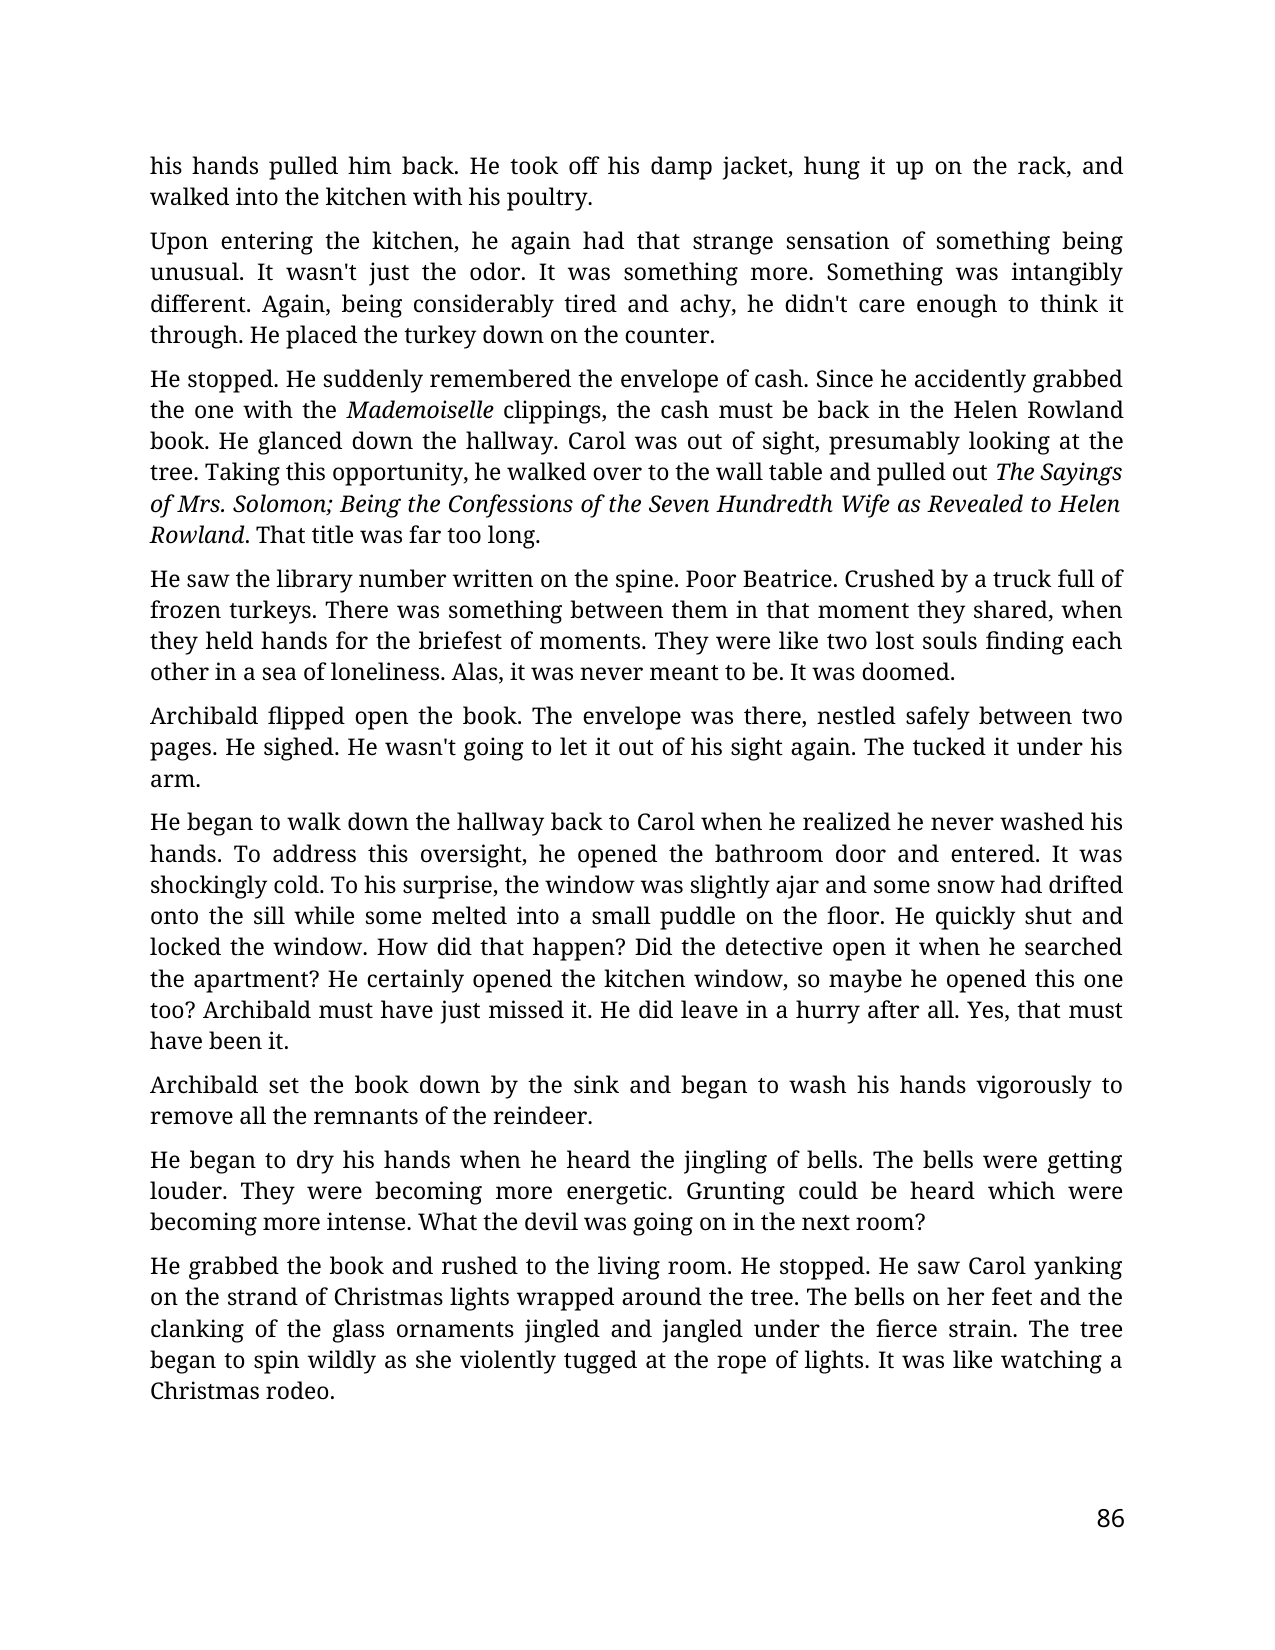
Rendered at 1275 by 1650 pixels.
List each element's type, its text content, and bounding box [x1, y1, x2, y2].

text Archibald flipped open the book. The envelope was there, nestled safely between two pages. He sighed. He wasn't going to let it out of his sight again. The tucked it under his arm. [150, 700, 1125, 794]
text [150, 150, 1125, 212]
text He grabbed the book and rushed to the living room. He stopped. He saw Carol yanking on the strand of Christmas lights wrapped around the tree. The bells on her feet and the clanking of the glass ornaments jingled and jangled under the fierce strain. The tree began to spin wildly as she violently tugged at the rope of lights. It was like watching a Christmas rodeo. [150, 1250, 1125, 1406]
text He stopped. He suddenly remembered the envelope of cash. Since he accidently grabbed the one with the Mademoiselle clippings, the cash must be back in the Helen Rowland book. He glanced down the hallway. Carol was out of sight, presumably looking at the tree. Taking this opportunity, he walked over to the wall table and pulled out The Sayings of Mrs. Solomon; Being the Confessions of the Seven Hundredth Wife as Revealed to Helen Rowland. That title was far too long. [150, 362, 1125, 550]
text He saw the library number written on the spine. Poor Beatrice. Crushed by a truck full of frozen turkeys. There was something between them in that moment they shared, when they held hands for the briefest of moments. They were like two lost souls finding each other in a sea of loneliness. Alas, it was never meant to be. It was doomed. [150, 562, 1125, 687]
text Archibald set the book down by the sink and began to wash his hands vigorously to remove all the remnants of the reindeer. [150, 1069, 1125, 1131]
text He began to walk down the hallway back to Carol when he realized he never washed his hands. To address this oversight, he opened the bathroom door and entered. It was shockingly cold. To his surprise, the window was slightly ajar and some snow had drifted onto the sill while some melted into a small puddle on the floor. He quickly shut and locked the window. How did that happen? Did the detective open it when he searched the apartment? He certainly opened the kitchen window, so maybe he opened this one too? Archibald must have just missed it. He did leave in a hurry after all. Yes, that must have been it. [150, 806, 1125, 1056]
text Upon entering the kitchen, he again had that strange sensation of something being unusual. It wasn't just the odor. It was something more. Something was intangibly different. Again, being considerably tired and achy, he didn't care enough to think it through. He placed the turkey down on the counter. [150, 225, 1125, 350]
text He began to dry his hands when he heard the jingling of bells. The bells were getting louder. They were becoming more energetic. Grunting could be heard which were becoming more intense. What the devil was going on in the next room? [150, 1144, 1125, 1237]
